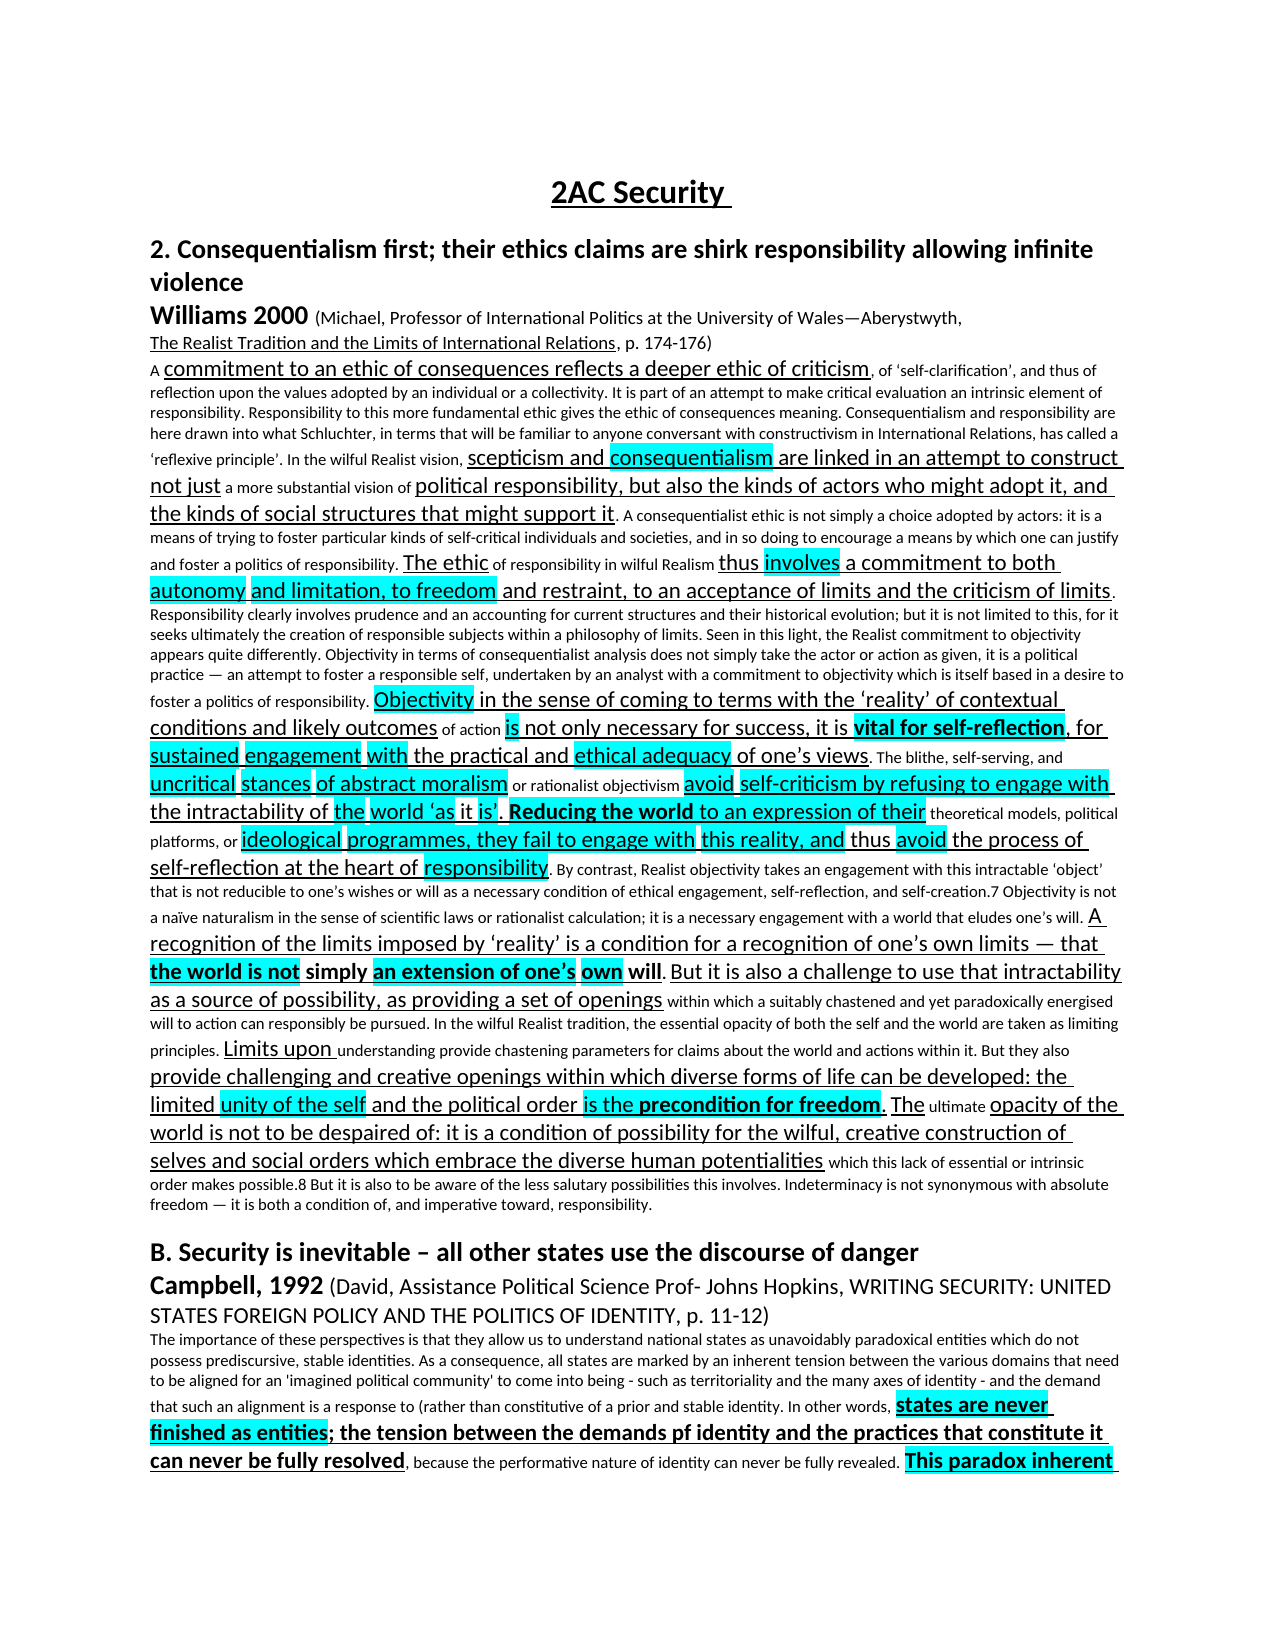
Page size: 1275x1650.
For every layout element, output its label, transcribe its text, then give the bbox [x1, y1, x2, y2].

subtitle 2. Consequentialism first; their ethics claims are shirk responsibility allowing infinite violence [150, 232, 1125, 298]
text Williams 2000 (Michael, Professor of International Politics at the University of Wales—Aberystwyth, [150, 298, 1125, 331]
text Campbell, 1992 (David, Assistance Political Science Prof- Johns Hopkins, WRITING SECURITY: UNITED STATES FOREIGN POLICY AND THE POLITICS OF IDENTITY, p. 11-12) [150, 1268, 1125, 1329]
text The Realist Tradition and the Limits of International Relations, p. 174-176) [150, 331, 1125, 354]
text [150, 1329, 1125, 1474]
text A commitment to an ethic of consequences reflects a deeper ethic of criticism, of ‘self-clarification’, and thus of reflection upon the values adopted by an individual or a collectivity. It is part of an attempt to make critical evaluation an intrinsic element of responsibility. Responsibility to this more fundamental ethic gives the ethic of consequences meaning. Consequentialism and responsibility are here drawn into what Schluchter, in terms that will be familiar to anyone conversant with constructivism in International Relations, has called a ‘reflexive principle’. In the wilful Realist vision, scepticism and consequentialism are linked in an attempt to construct not just a more substantial vision of political responsibility, but also the kinds of actors who might adopt it, and the kinds of social structures that might support it. A consequentialist ethic is not simply a choice adopted by actors: it is a means of trying to foster particular kinds of self-critical individuals and societies, and in so doing to encourage a means by which one can justify and foster a politics of responsibility. The ethic of responsibility in wilful Realism thus involves a commitment to both autonomy and limitation, to freedom and restraint, to an acceptance of limits and the criticism of limits. Responsibility clearly involves prudence and an accounting for current structures and their historical evolution; but it is not limited to this, for it seeks ultimately the creation of responsible subjects within a philosophy of limits. Seen in this light, the Realist commitment to objectivity appears quite differently. Objectivity in terms of consequentialist analysis does not simply take the actor or action as given, it is a political practice — an attempt to foster a responsible self, undertaken by an analyst with a commitment to objectivity which is itself based in a desire to foster a politics of responsibility. Objectivity in the sense of coming to terms with the ‘reality’ of contextual conditions and likely outcomes of action is not only necessary for success, it is vital for self-reflection, for sustained engagement with the practical and ethical adequacy of one’s views. The blithe, self-serving, and uncritical stances of abstract moralism or rationalist objectivism avoid self-criticism by refusing to engage with the intractability of the world ‘as it is’. Reducing the world to an expression of their theoretical models, political platforms, or ideological programmes, they fail to engage with this reality, and thus avoid the process of self-reflection at the heart of responsibility. By contrast, Realist objectivity takes an engagement with this intractable ‘object’ that is not reducible to one’s wishes or will as a necessary condition of ethical engagement, self-reflection, and self-creation.7 Objectivity is not a naïve naturalism in the sense of scientific laws or rationalist calculation; it is a necessary engagement with a world that eludes one’s will. A recognition of the limits imposed by ‘reality’ is a condition for a recognition of one’s own limits — that the world is not simply an extension of one’s own will. But it is also a challenge to use that intractability as a source of possibility, as providing a set of openings within which a suitably chastened and yet paradoxically energised will to action can responsibly be pursued. In the wilful Realist tradition, the essential opacity of both the self and the world are taken as limiting principles. Limits upon understanding provide chastening parameters for claims about the world and actions within it. But they also provide challenging and creative openings within which diverse forms of life can be developed: the limited unity of the self and the political order is the precondition for freedom. The ultimate opacity of the world is not to be despaired of: it is a condition of possibility for the wilful, creative construction of selves and social orders which embrace the diverse human potentialities which this lack of essential or intrinsic order makes possible.8 But it is also to be aware of the less salutary possibilities this involves. Indeterminacy is not synonymous with absolute freedom — it is both a condition of, and imperative toward, responsibility. [150, 354, 1125, 1214]
subtitle B. Security is inevitable – all other states use the discourse of danger [150, 1235, 1125, 1268]
subtitle 2AC Security [150, 171, 1125, 212]
